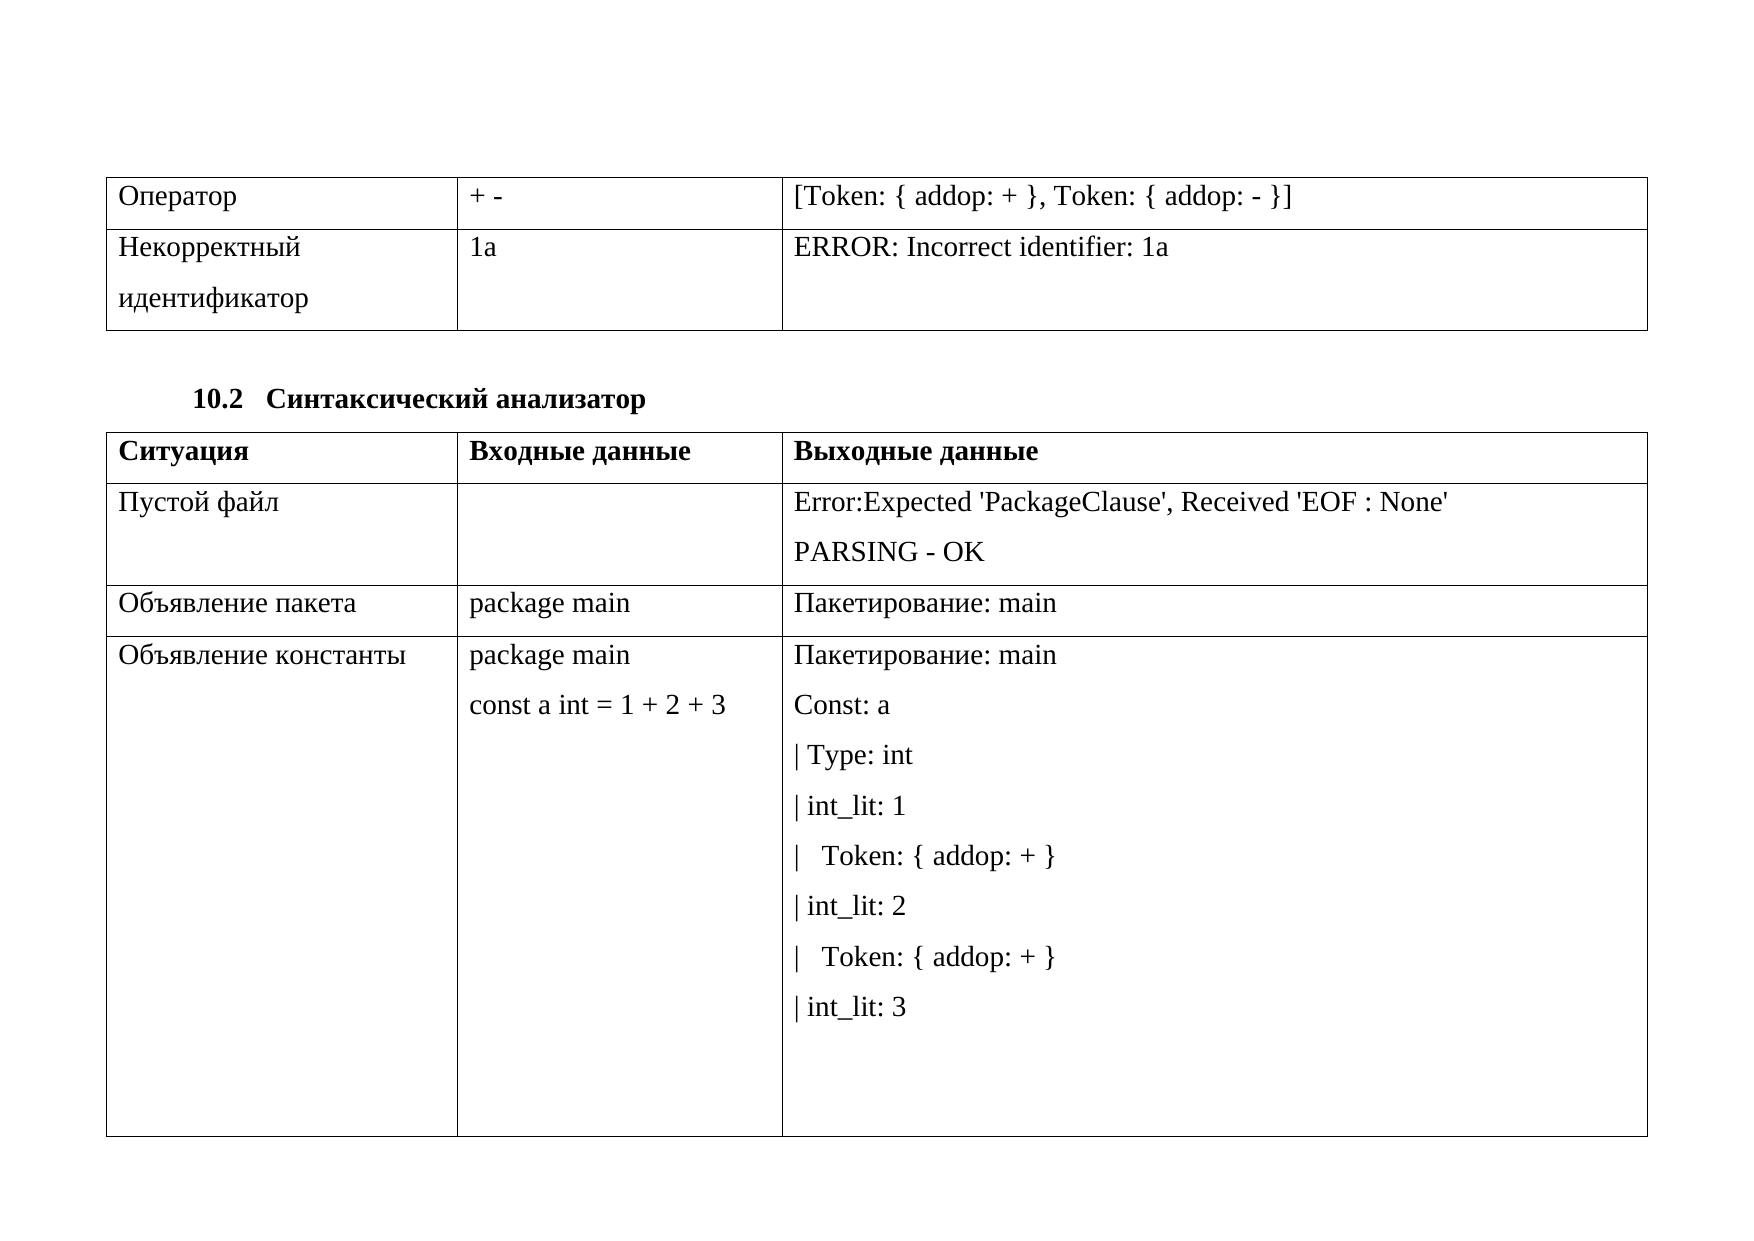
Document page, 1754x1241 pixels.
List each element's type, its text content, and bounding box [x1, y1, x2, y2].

table_cell Error:Expected 'PackageClause', Received 'EOF : None' PARSING - OK [783, 484, 1647, 584]
table_cell package main [458, 586, 782, 636]
table_cell Оператор [107, 178, 457, 228]
table_cell Пакетирование: main [783, 586, 1647, 636]
table_header Ситуация [107, 433, 457, 483]
table_header Выходные данные [783, 433, 1647, 483]
table_cell [458, 484, 782, 584]
table_cell [Token: { addop: + }, Token: { addop: - }] [783, 178, 1647, 228]
table_cell ERROR: Incorrect identifier: 1a [783, 230, 1647, 330]
table_cell Некорректный идентификатор [107, 230, 457, 330]
table_cell Объявление константы [107, 637, 457, 1136]
table_cell Пустой файл [107, 484, 457, 584]
table_cell Пакетирование: main Const: a | Type: int | int_lit: 1 | Token: { addop: + } | int_lit: 2 | Token: { addop: + } | int_lit: 3 [783, 637, 1647, 1136]
table_cell Объявление пакета [107, 586, 457, 636]
table_cell 1a [458, 230, 782, 330]
subtitle 10.2 Синтаксический анализатор [118, 381, 1636, 415]
table_cell + - [458, 178, 782, 228]
table_header Входные данные [458, 433, 782, 483]
table_cell package main const a int = 1 + 2 + 3 [458, 637, 782, 1136]
